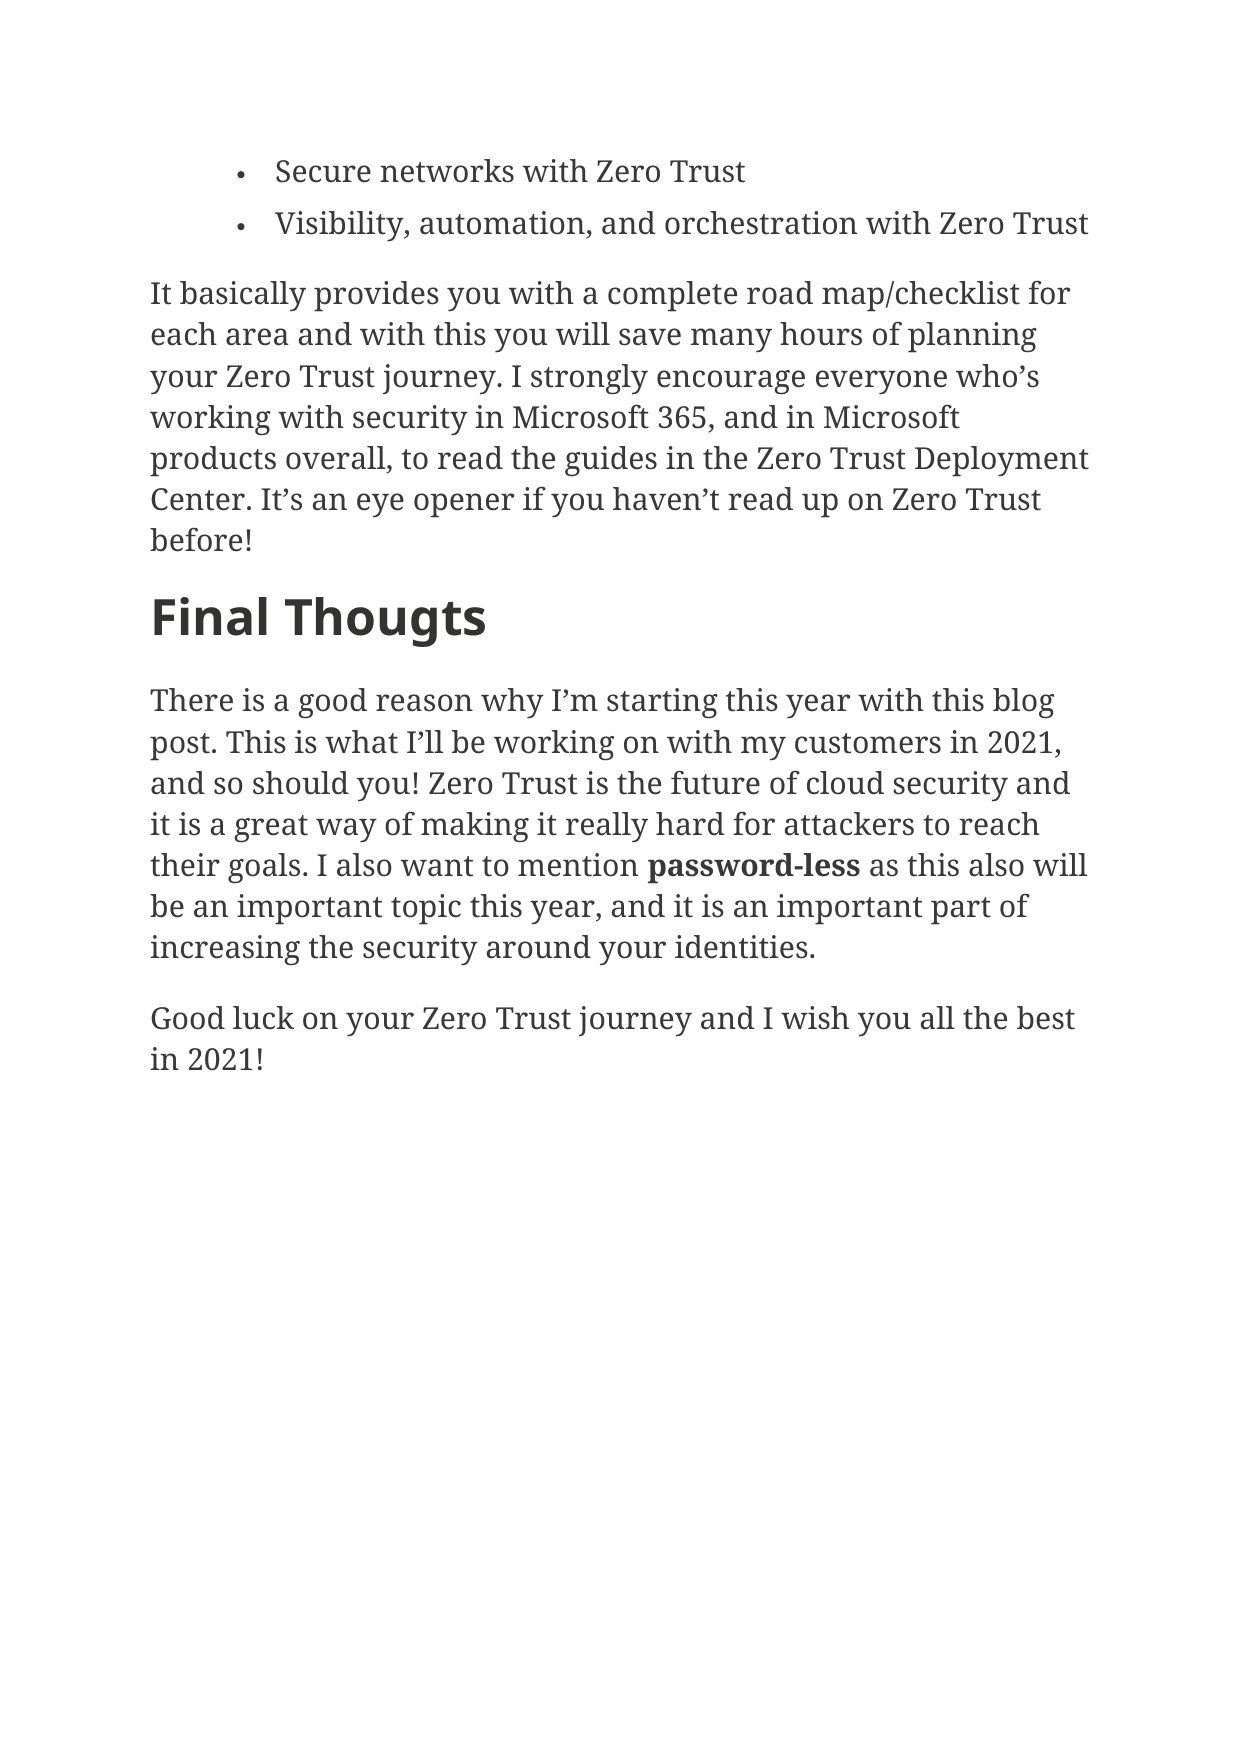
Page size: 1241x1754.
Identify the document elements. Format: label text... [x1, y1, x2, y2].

text There is a good reason why I’m starting this year with this blog post. This is what I’ll be working on with my customers in 2021, and so should you! Zero Trust is the future of cloud security and it is a great way of making it really hard for attackers to reach their goals. I also want to mention password-less as this also will be an important topic this year, and it is an important part of increasing the security around your identities. [150, 679, 1090, 968]
list Secure networks with Zero Trust [237, 150, 1090, 191]
text Final Thougts [150, 582, 1090, 650]
text Good luck on your Zero Trust journey and I wish you all the best in 2021! [150, 997, 1090, 1079]
list Visibility, automation, and orchestration with Zero Trust [237, 202, 1090, 243]
text It basically provides you with a complete road map/checklist for each area and with this you will save many hours of planning your Zero Trust journey. I strongly encourage everyone who’s working with security in Microsoft 365, and in Microsoft products overall, to read the guides in the Zero Trust Deployment Center. It’s an eye opener if you haven’t read up on Zero Trust before! [150, 272, 1090, 560]
